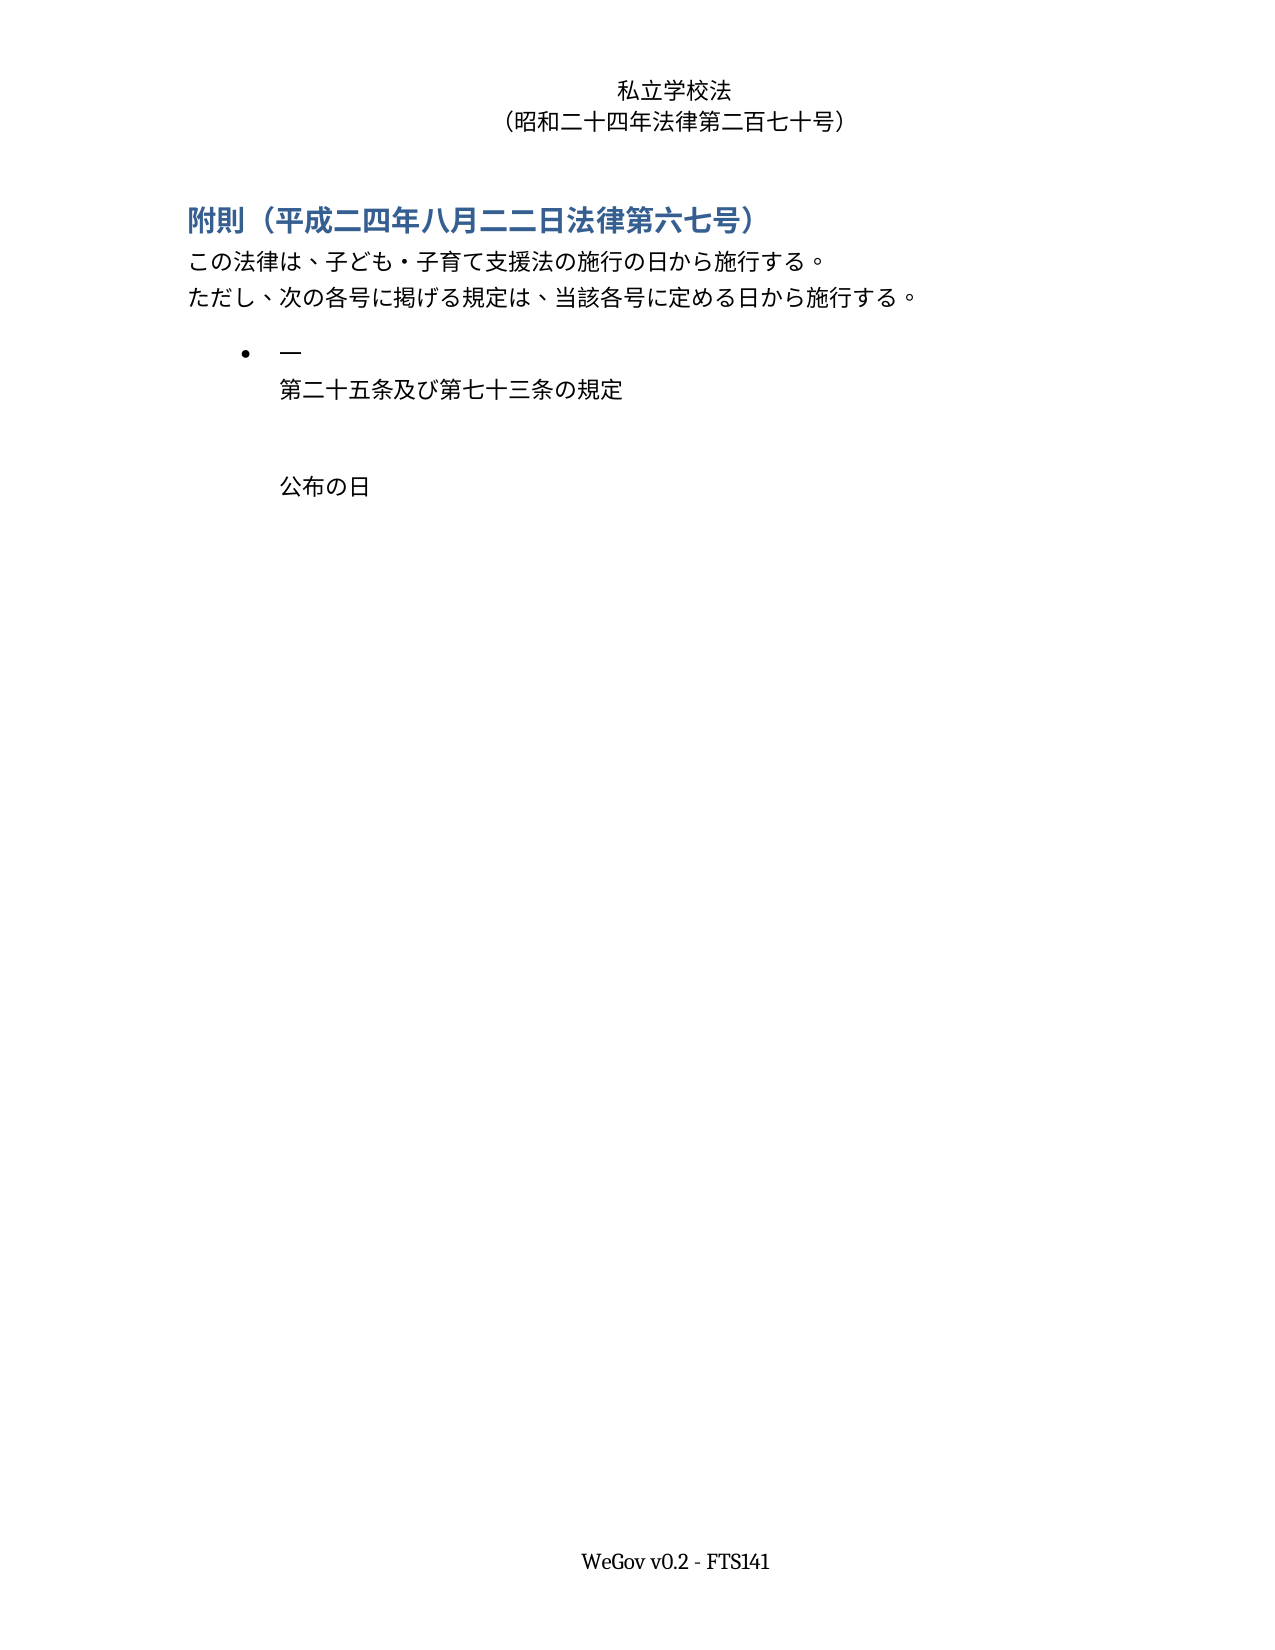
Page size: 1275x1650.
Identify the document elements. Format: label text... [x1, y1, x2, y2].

text この法律は、子ども・子育て支援法の施行の日から施行する。 ただし、次の各号に掲げる規定は、当該各号に定める日から施行する。 [187, 246, 1087, 313]
list 一 第二十五条及び第七十三条の規定 公布の日 [242, 338, 1087, 502]
subtitle 附則（平成二四年八月二二日法律第六七号） [187, 200, 1087, 240]
